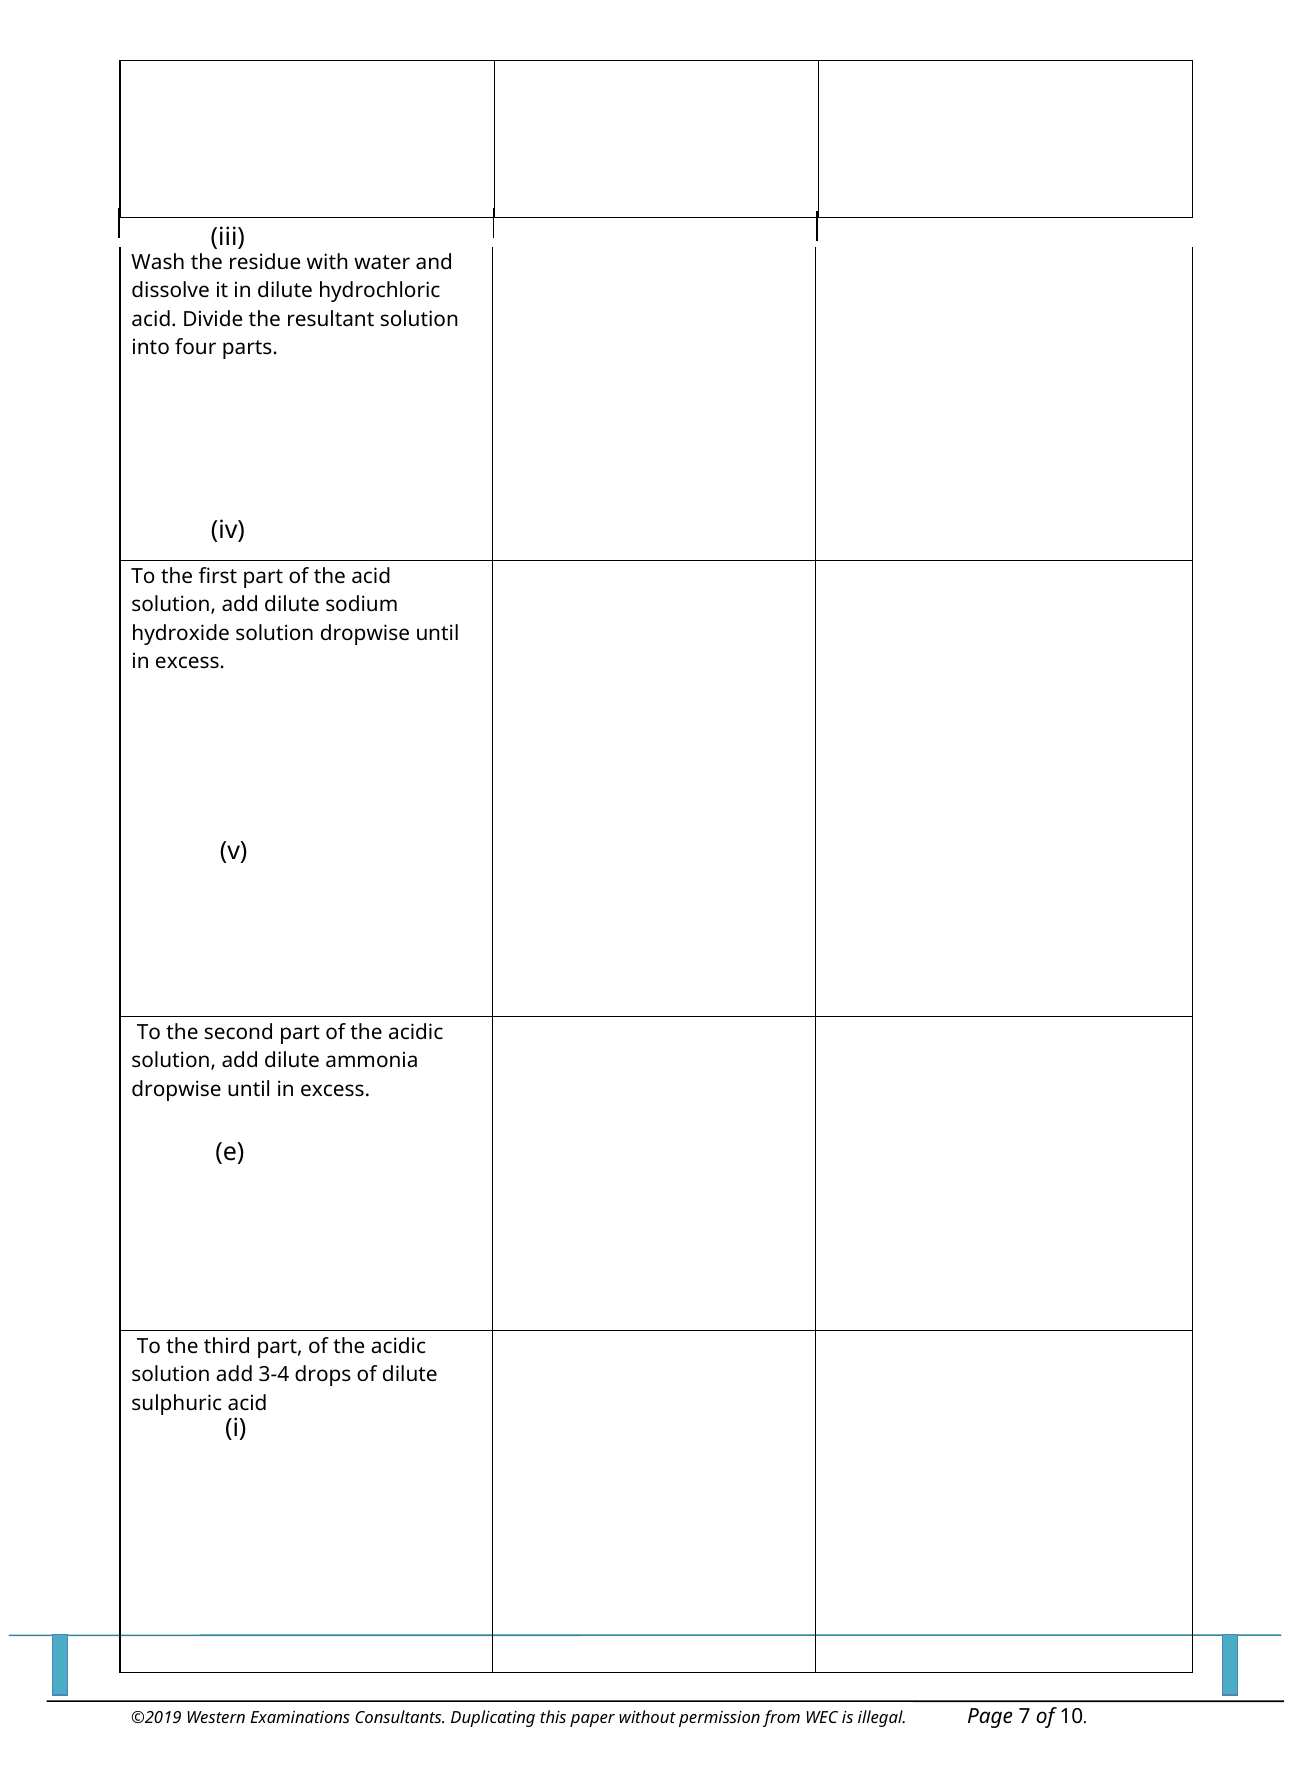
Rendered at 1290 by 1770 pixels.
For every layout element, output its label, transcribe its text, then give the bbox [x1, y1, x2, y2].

table_cell [493, 561, 815, 1016]
table_header Wash the residue with water and dissolve it in dilute hydrochloric acid. Divide the resultant solution into four parts. [121, 247, 492, 560]
table_cell To the second part of the acidic solution, add dilute ammonia dropwise until in excess. [121, 1017, 492, 1330]
table_cell [493, 1017, 815, 1330]
table_header [493, 247, 815, 560]
table_cell [816, 1017, 1192, 1330]
table_cell To the third part, of the acidic solution add 3-4 drops of dilute sulphuric acid [121, 1331, 492, 1672]
table_header [816, 247, 1192, 560]
table_cell [493, 1331, 815, 1672]
table_cell [819, 61, 1192, 217]
table_cell [816, 1331, 1192, 1672]
table_cell [495, 61, 818, 217]
table_cell [816, 561, 1192, 1016]
table_cell To the first part of the acid solution, add dilute sodium hydroxide solution dropwise until in excess. [121, 561, 492, 1016]
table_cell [121, 61, 494, 217]
